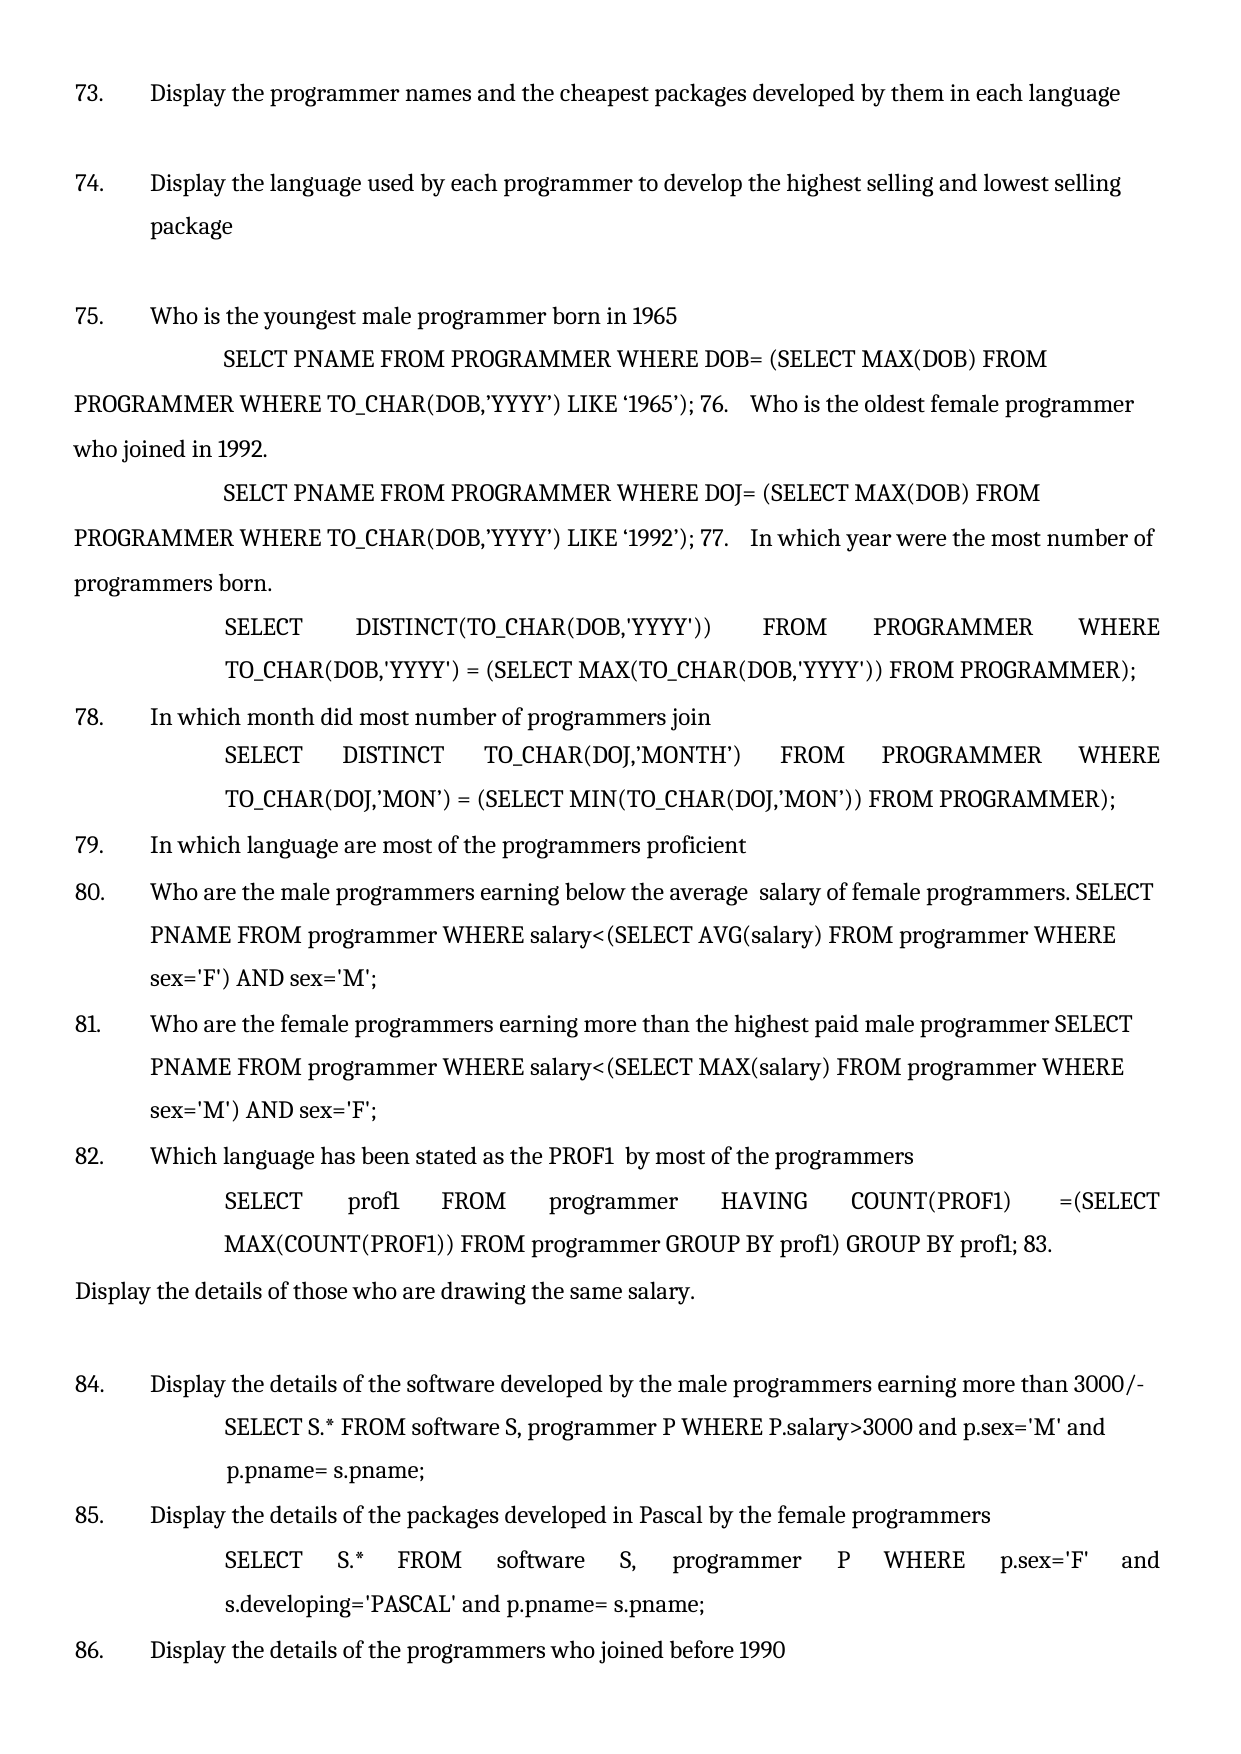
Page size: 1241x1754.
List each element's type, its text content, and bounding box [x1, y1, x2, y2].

text SELECT DISTINCT(TO_CHAR(DOB,'YYYY')) FROM PROGRAMMER WHERE [75, 613, 1166, 641]
text SELECT prof1 FROM programmer HAVING COUNT(PROF1) =(SELECT [75, 1187, 1166, 1216]
list Who is the youngest male programmer born in 1965 [75, 302, 1166, 330]
list Display the details of the packages developed in Pascal by the female programmers [75, 1501, 1166, 1530]
list Who are the male programmers earning below the average salary of female programmers. SELECT PNAME FROM programmer WHERE salary<(SELECT AVG(salary) FROM programmer WHERE sex='F') AND sex='M'; [75, 878, 1166, 993]
text SELECT DISTINCT TO_CHAR(DOJ,’MONTH’) FROM PROGRAMMER WHERE [75, 741, 1166, 770]
text SELCT PNAME FROM PROGRAMMER WHERE DOB= (SELECT MAX(DOB) FROM PROGRAMMER WHERE TO_CHAR(DOB,’YYYY’) LIKE ‘1965’); 76. Who is the oldest female programmer who joined in 1992. [73, 345, 1166, 463]
text TO_CHAR(DOB,'YYYY') = (SELECT MAX(TO_CHAR(DOB,'YYYY')) FROM PROGRAMMER); [225, 656, 1166, 685]
text SELCT PNAME FROM PROGRAMMER WHERE DOJ= (SELECT MAX(DOB) FROM PROGRAMMER WHERE TO_CHAR(DOB,’YYYY’) LIKE ‘1992’); 77. In which year were the most number of programmers born. [73, 479, 1166, 597]
list Which language has been stated as the PROF1 by most of the programmers [75, 1142, 1166, 1171]
list Who are the female programmers earning more than the highest paid male programmer SELECT PNAME FROM programmer WHERE salary<(SELECT MAX(salary) FROM programmer WHERE sex='M') AND sex='F'; [75, 1010, 1166, 1125]
text MAX(COUNT(PROF1)) FROM programmer GROUP BY prof1) GROUP BY prof1; 83. Display the details of those who are drawing the same salary. [73, 1230, 1098, 1306]
list Display the details of the programmers who joined before 1990 [75, 1636, 1166, 1665]
list In which language are most of the programmers proficient [75, 831, 1166, 860]
text TO_CHAR(DOJ,’MON’) = (SELECT MIN(TO_CHAR(DOJ,’MON’)) FROM PROGRAMMER); [225, 785, 1166, 814]
list Display the programmer names and the cheapest packages developed by them in each language [75, 78, 1166, 107]
list In which month did most number of programmers join [75, 703, 1166, 731]
text s.developing='PASCAL' and p.pname= s.pname; [225, 1590, 1166, 1618]
list Display the details of the software developed by the male programmers earning more than 3000/- [75, 1369, 1166, 1398]
text SELECT S.* FROM software S, programmer P WHERE P.salary>3000 and p.sex='M' and p.pname= s.pname; [225, 1413, 1166, 1484]
text SELECT S.* FROM software S, programmer P WHERE p.sex='F' and [75, 1546, 1166, 1575]
list Display the language used by each programmer to develop the highest selling and lowest selling package [75, 168, 1166, 241]
